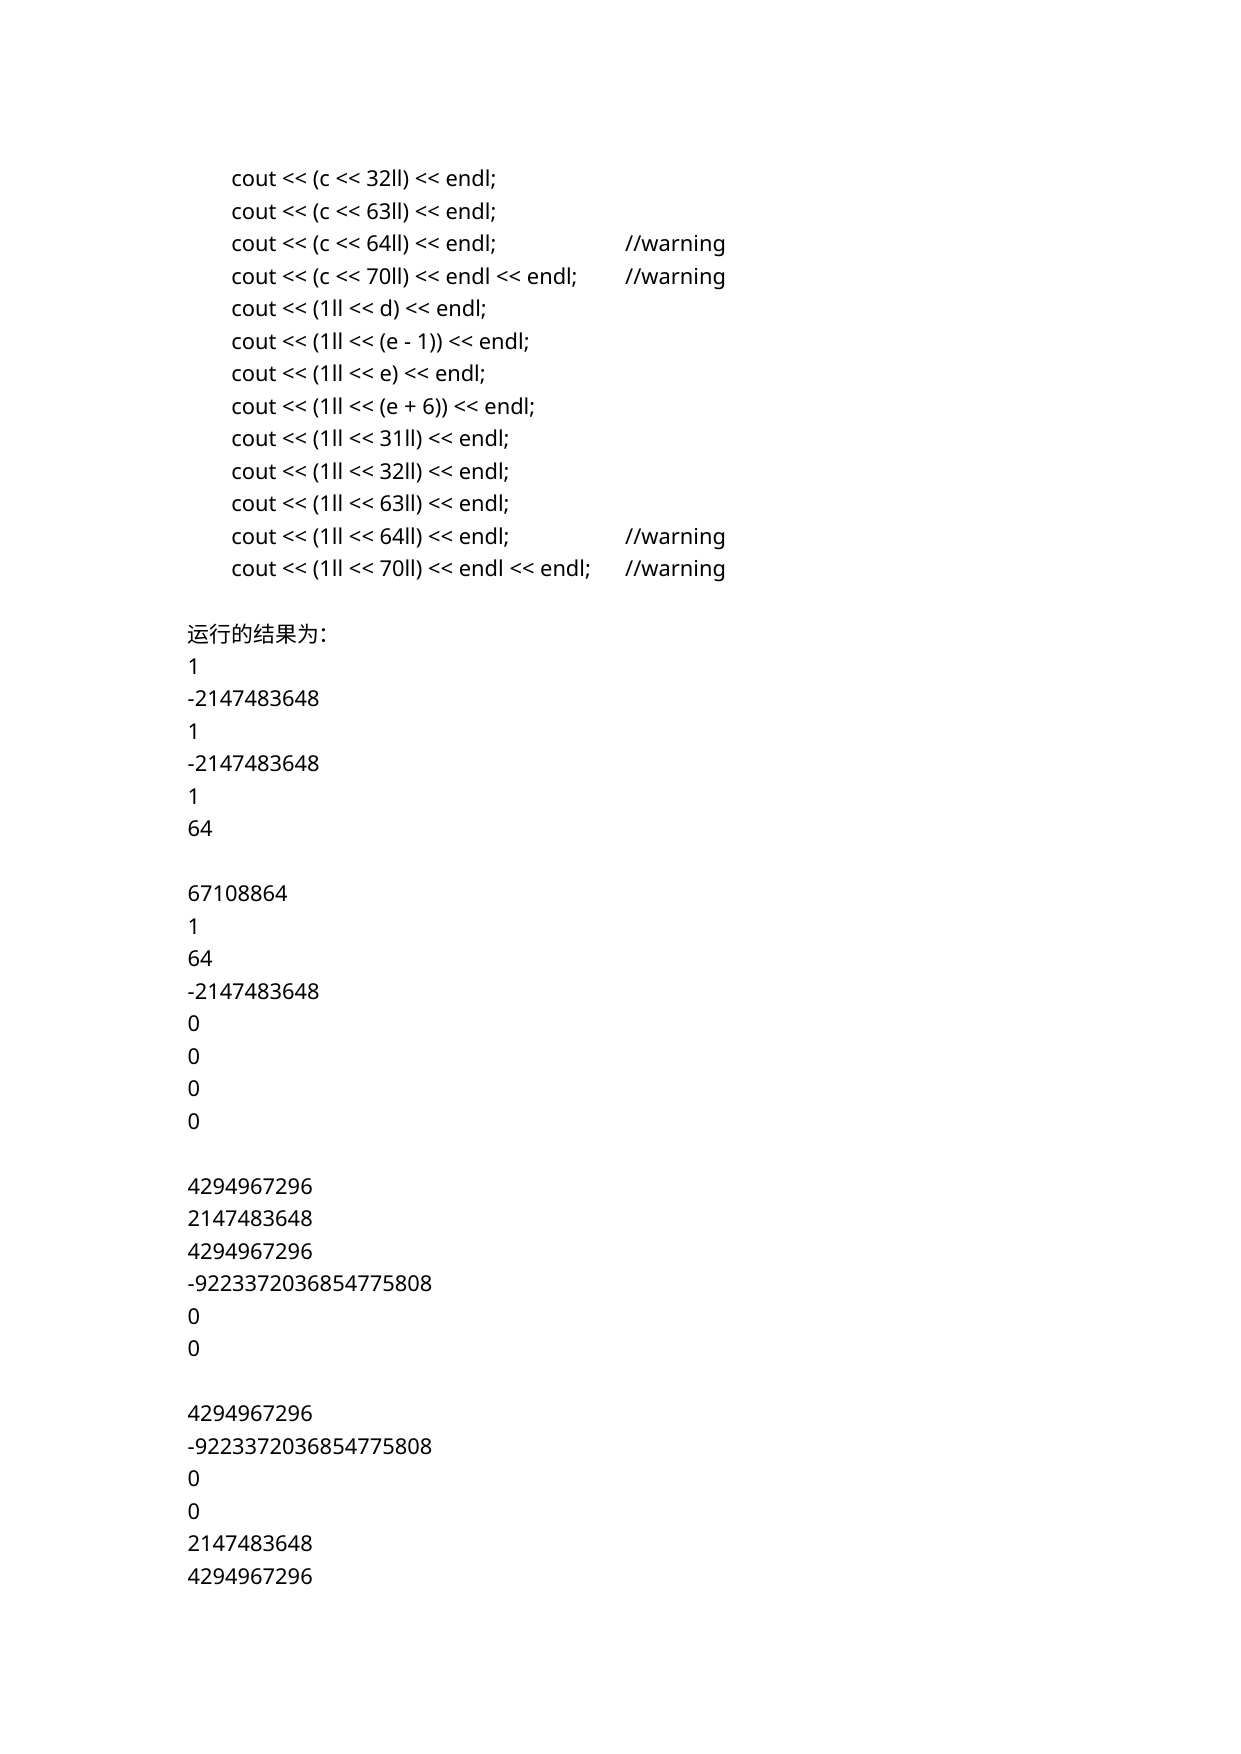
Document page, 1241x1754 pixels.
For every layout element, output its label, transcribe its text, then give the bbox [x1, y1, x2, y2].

text cout << (1ll << e) << endl; [187, 357, 1053, 389]
text 4294967296 [187, 1559, 1053, 1592]
text 0 [187, 1494, 1053, 1527]
text 1 [187, 779, 1053, 812]
text 0 [187, 1039, 1053, 1072]
text 0 [187, 1462, 1053, 1494]
text 4294967296 [187, 1169, 1053, 1202]
text cout << (1ll << 32ll) << endl; [187, 454, 1053, 487]
text cout << (1ll << (e + 6)) << endl; [187, 389, 1053, 422]
text cout << (c << 64ll) << endl; //warning [187, 227, 1053, 259]
text -9223372036854775808 [187, 1429, 1053, 1462]
text 4294967296 [187, 1397, 1053, 1429]
text 1 [187, 909, 1053, 942]
text 1 [187, 649, 1053, 682]
text 0 [187, 1007, 1053, 1039]
text cout << (1ll << 31ll) << endl; [187, 422, 1053, 454]
text 1 [187, 714, 1053, 747]
text -2147483648 [187, 682, 1053, 714]
text cout << (1ll << 63ll) << endl; [187, 487, 1053, 519]
text cout << (1ll << (e - 1)) << endl; [187, 324, 1053, 357]
text cout << (c << 32ll) << endl; [187, 162, 1053, 194]
text 0 [187, 1072, 1053, 1104]
text 67108864 [187, 877, 1053, 909]
text -2147483648 [187, 974, 1053, 1007]
text 0 [187, 1104, 1053, 1137]
text cout << (1ll << 70ll) << endl << endl; //warning [187, 552, 1053, 584]
text -9223372036854775808 [187, 1267, 1053, 1299]
text 4294967296 [187, 1234, 1053, 1267]
text cout << (1ll << 64ll) << endl; //warning [187, 519, 1053, 552]
text 运行的结果为： [187, 617, 1053, 649]
text cout << (c << 63ll) << endl; [187, 194, 1053, 227]
text 0 [187, 1299, 1053, 1332]
text -2147483648 [187, 747, 1053, 779]
text 64 [187, 942, 1053, 974]
text 2147483648 [187, 1202, 1053, 1234]
text 64 [187, 812, 1053, 844]
text cout << (1ll << d) << endl; [187, 292, 1053, 324]
text 2147483648 [187, 1527, 1053, 1559]
text cout << (c << 70ll) << endl << endl; //warning [187, 259, 1053, 292]
text 0 [187, 1332, 1053, 1364]
